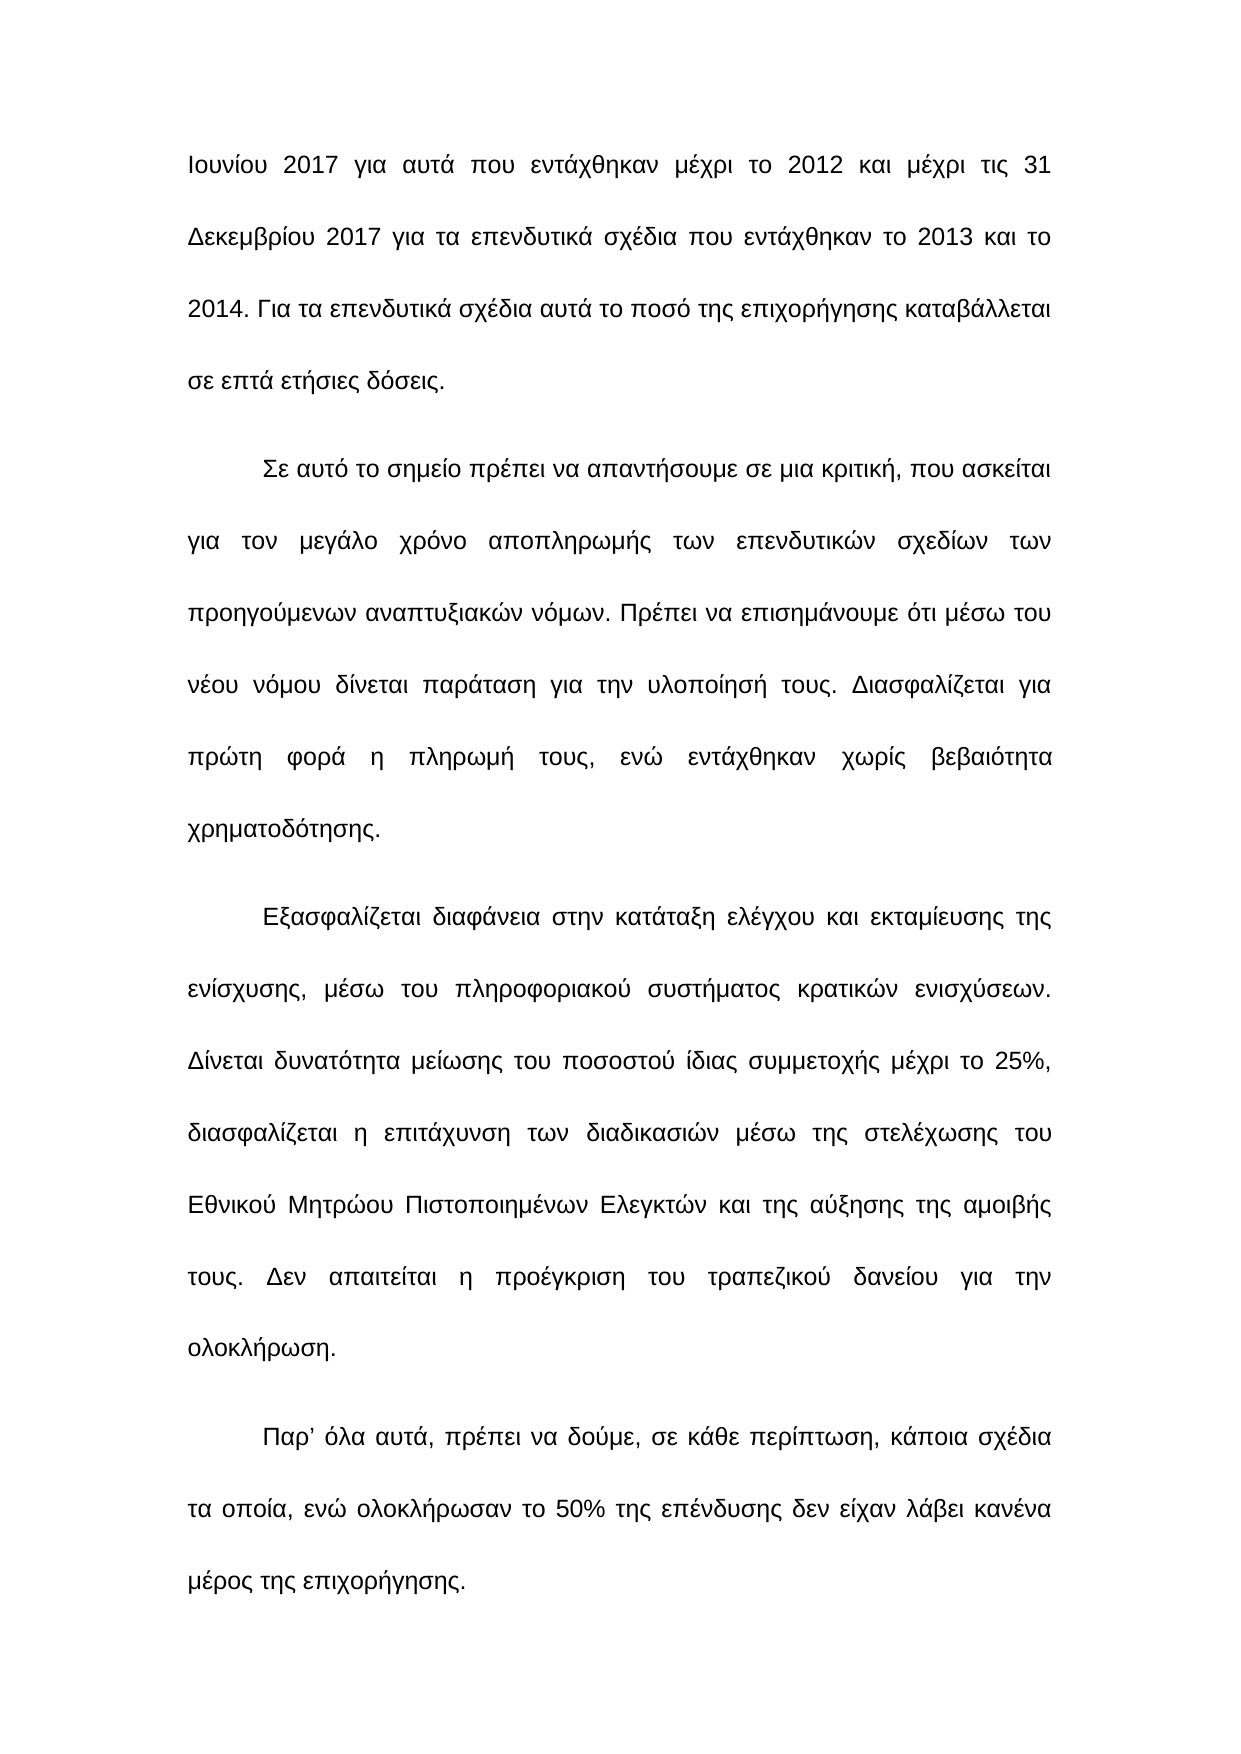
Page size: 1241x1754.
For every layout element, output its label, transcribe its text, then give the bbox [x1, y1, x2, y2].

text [187, 150, 1053, 394]
text Εξασφαλίζεται διαφάνεια στην κατάταξη ελέγχου και εκταμίευσης της ενίσχυσης, μέσω του πληροφοριακού συστήματος κρατικών ενισχύσεων. Δίνεται δυνατότητα μείωσης του ποσοστού ίδιας συμμετοχής μέχρι το 25%, διασφαλίζεται η επιτάχυνση των διαδικασιών μέσω της στελέχωσης του Εθνικού Μητρώου Πιστοποιημένων Ελεγκτών και της αύξησης της αμοιβής τους. Δεν απαιτείται η προέγκριση του τραπεζικού δανείου για την ολοκλήρωση. [187, 902, 1053, 1362]
text Σε αυτό το σημείο πρέπει να απαντήσουμε σε μια κριτική, που ασκείται για τον μεγάλο χρόνο αποπληρωμής των επενδυτικών σχεδίων των προηγούμενων αναπτυξιακών νόμων. Πρέπει να επισημάνουμε ότι μέσω του νέου νόμου δίνεται παράταση για την υλοποίησή τους. Διασφαλίζεται για πρώτη φορά η πληρωμή τους, ενώ εντάχθηκαν χωρίς βεβαιότητα χρηματοδότησης. [187, 454, 1053, 842]
text Παρ’ όλα αυτά, πρέπει να δούμε, σε κάθε περίπτωση, κάποια σχέδια τα οποία, ενώ ολοκλήρωσαν το 50% της επένδυσης δεν είχαν λάβει κανένα μέρος της επιχορήγησης. [187, 1422, 1053, 1594]
